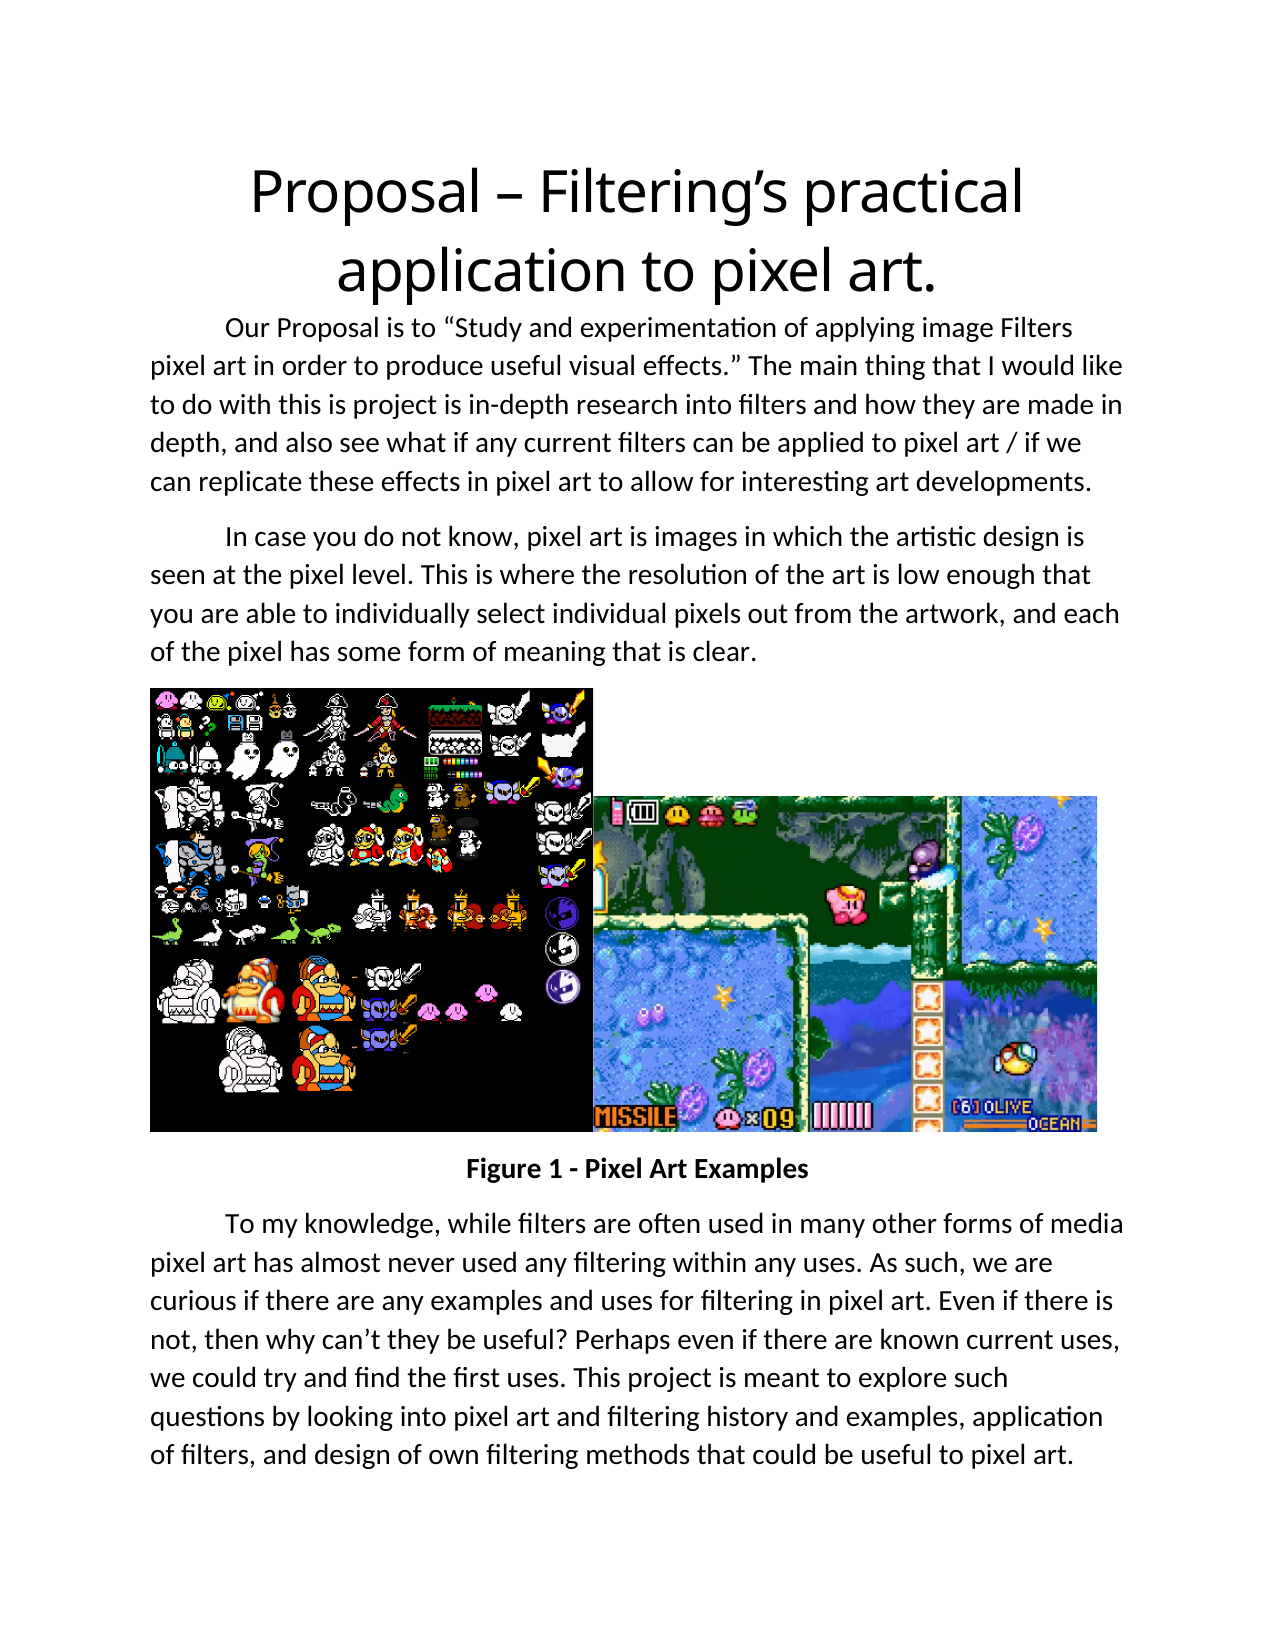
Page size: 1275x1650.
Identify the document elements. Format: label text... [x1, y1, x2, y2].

picture [150, 688, 1098, 1132]
text To my knowledge, while filters are often used in many other forms of media pixel art has almost never used any filtering within any uses. As such, we are curious if there are any examples and uses for filtering in pixel art. Even if there is not, then why can’t they be useful? Perhaps even if there are known current uses, we could try and find the first uses. This project is meant to explore such questions by looking into pixel art and filtering history and examples, application of filters, and design of own filtering methods that could be useful to pixel art. [150, 1205, 1125, 1472]
text Our Proposal is to “Study and experimentation of applying image Filters pixel art in order to produce useful visual effects.” The main thing that I would like to do with this is project is in-depth research into filters and how they are made in depth, and also see what if any current filters can be applied to pixel art / if we can replicate these effects in pixel art to allow for interesting art developments. [150, 309, 1125, 498]
text In case you do not know, pixel art is images in which the artistic design is seen at the pixel level. This is where the resolution of the art is low enough that you are able to individually select individual pixels out from the artwork, and each of the pixel has some form of meaning that is clear. [150, 518, 1125, 669]
title Proposal – Filtering’s practical application to pixel art. [150, 150, 1125, 309]
text Figure 1 - Pixel Art Examples [150, 1150, 1125, 1186]
